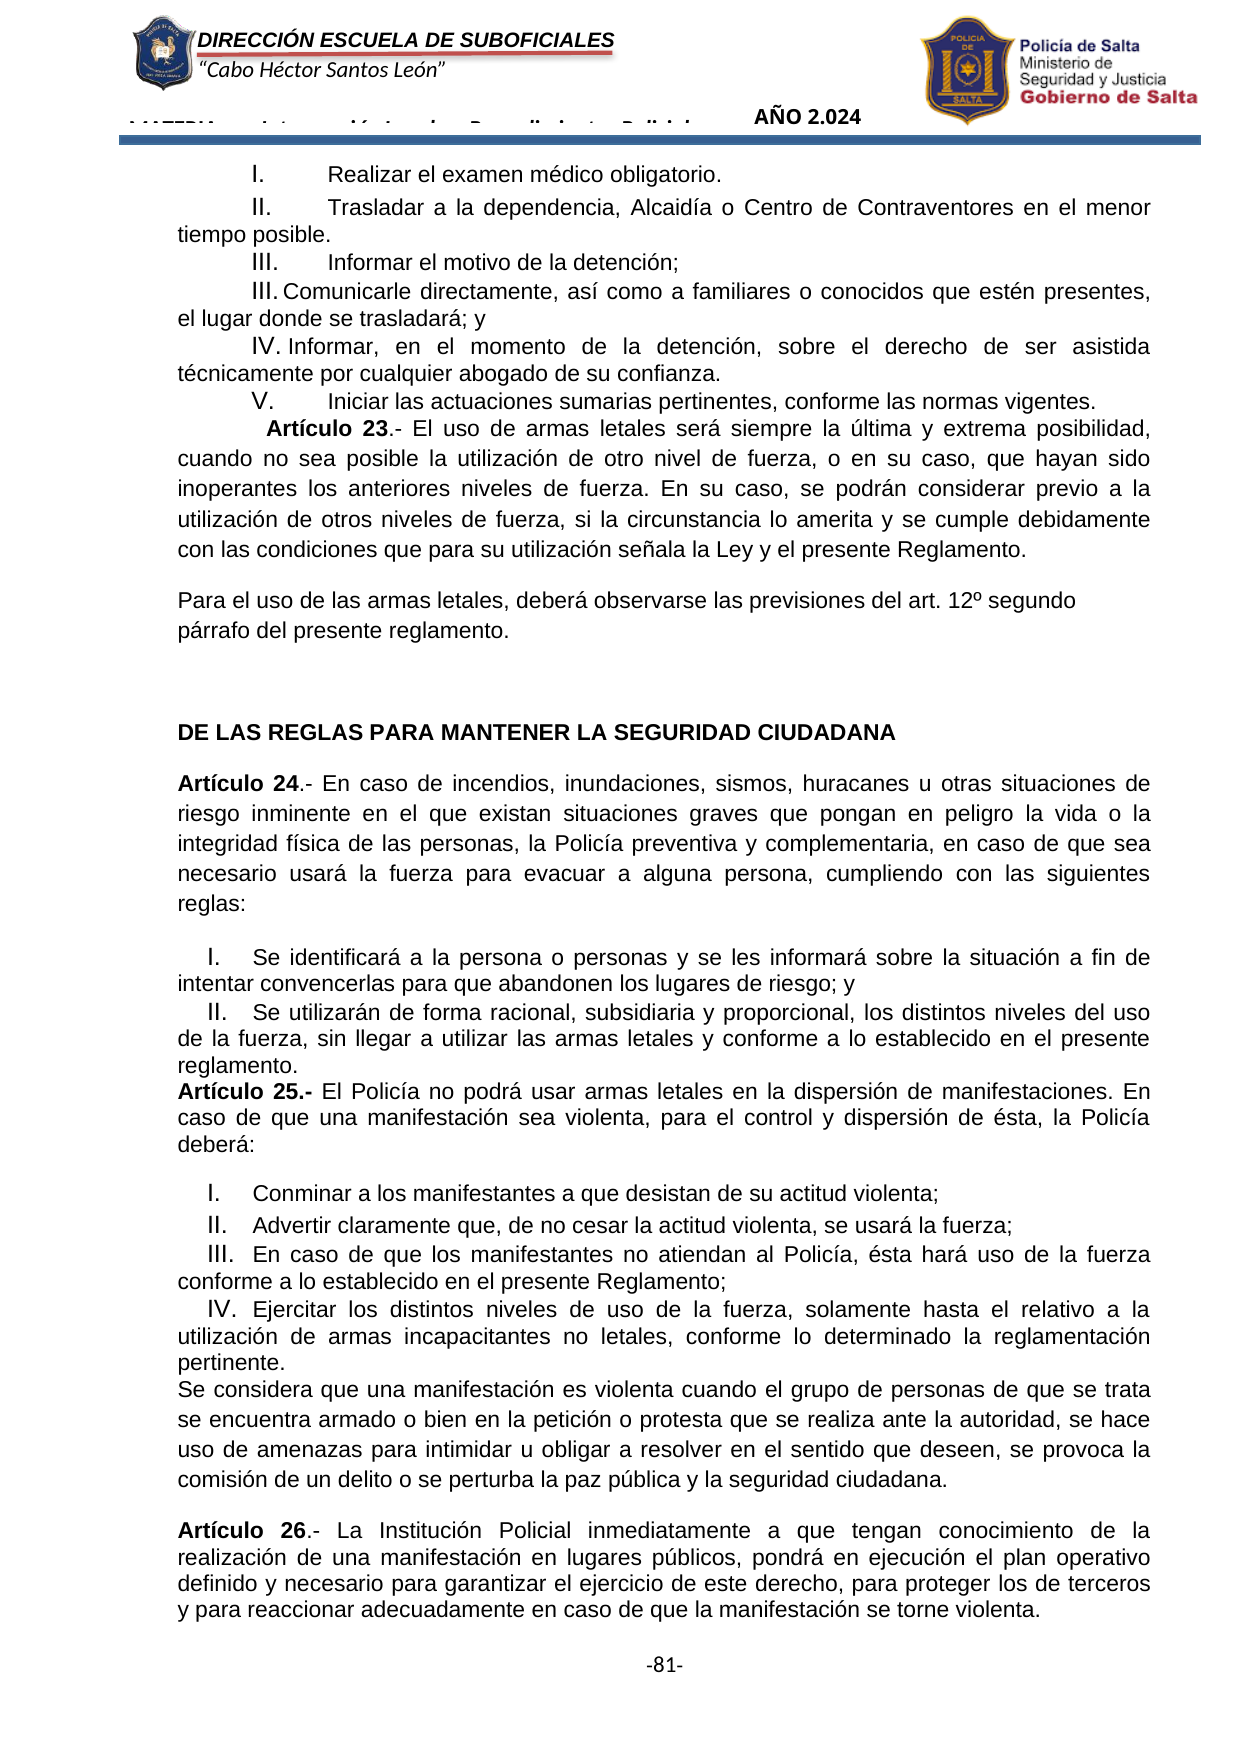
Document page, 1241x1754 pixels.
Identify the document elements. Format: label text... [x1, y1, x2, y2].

list Ejercitar los distintos niveles de uso de la fuerza, solamente hasta el relativo a la utilización de armas incapacitantes no letales, conforme lo determinado la reglamentación pertinente. [177, 1294, 1151, 1376]
list En caso de que los manifestantes no atiendan al Policía, ésta hará uso de la fuerza conforme a lo establecido en el presente Reglamento; [177, 1239, 1151, 1294]
text Artículo 23.- El uso de armas letales será siempre la última y extrema posibilidad, cuando no sea posible la utilización de otro nivel de fuerza, o en su caso, que hayan sido inoperantes los anteriores niveles de fuerza. En su caso, se podrán considerar previo a la utilización de otros niveles de fuerza, si la circunstancia lo amerita y se cumple debidamente con las condiciones que para su utilización señala la Ley y el presente Reglamento. [177, 415, 1151, 562]
list Informar, en el momento de la detención, sobre el derecho de ser asistida técnicamente por cualquier abogado de su confianza. [177, 331, 1151, 386]
list Trasladar a la dependencia, Alcaidía o Centro de Contraventores en el menor tiempo posible. [177, 192, 1151, 247]
list Realizar el examen médico obligatorio. [177, 159, 1151, 188]
list Comunicarle directamente, así como a familiares o conocidos que estén presentes, el lugar donde se trasladará; y [177, 276, 1151, 331]
list Advertir claramente que, de no cesar la actitud violenta, se usará la fuerza; [177, 1210, 1151, 1239]
text Artículo 24.- En caso de incendios, inundaciones, sismos, huracanes u otras situaciones de riesgo inminente en el que existan situaciones graves que pongan en peligro la vida o la integridad física de las personas, la Policía preventiva y complementaria, en caso de que sea necesario usará la fuerza para evacuar a alguna persona, cumpliendo con las siguientes reglas: [177, 769, 1151, 917]
picture [130, 12, 198, 94]
list Se identificará a la persona o personas y se les informará sobre la situación a fin de intentar convencerlas para que abandonen los lugares de riesgo; y [177, 941, 1151, 997]
list Se utilizarán de forma racional, subsidiaria y proporcional, los distintos niveles del uso de la fuerza, sin llegar a utilizar las armas letales y conforme a lo establecido en el presente reglamento. [177, 997, 1151, 1078]
text Se considera que una manifestación es violenta cuando el grupo de personas de que se trata se encuentra armado o bien en la petición o protesta que se realiza ante la autoridad, se hace uso de amenazas para intimidar u obligar a resolver en el sentido que deseen, se provoca la comisión de un delito o se perturba la paz pública y la seguridad ciudadana. [177, 1376, 1151, 1493]
picture [916, 11, 1200, 130]
text Artículo 25.- El Policía no podrá usar armas letales en la dispersión de manifestaciones. En caso de que una manifestación sea violenta, para el control y dispersión de ésta, la Policía deberá: [177, 1078, 1151, 1157]
list Conminar a los manifestantes a que desistan de su actitud violenta; [177, 1178, 1151, 1207]
list Iniciar las actuaciones sumarias pertinentes, conforme las normas vigentes. [177, 386, 1151, 415]
text Artículo 26.- La Institución Policial inmediatamente a que tengan conocimiento de la realización de una manifestación en lugares públicos, pondrá en ejecución el plan operativo definido y necesario para garantizar el ejercicio de este derecho, para proteger los de terceros y para reaccionar adecuadamente en caso de que la manifestación se torne violenta. [177, 1517, 1151, 1623]
text Para el uso de las armas letales, deberá observarse las previsiones del art. 12º segundo párrafo del presente reglamento. [177, 587, 1151, 643]
text DE LAS REGLAS PARA MANTENER LA SEGURIDAD CIUDADANA [177, 719, 1151, 745]
list Informar el motivo de la detención; [177, 247, 1151, 276]
